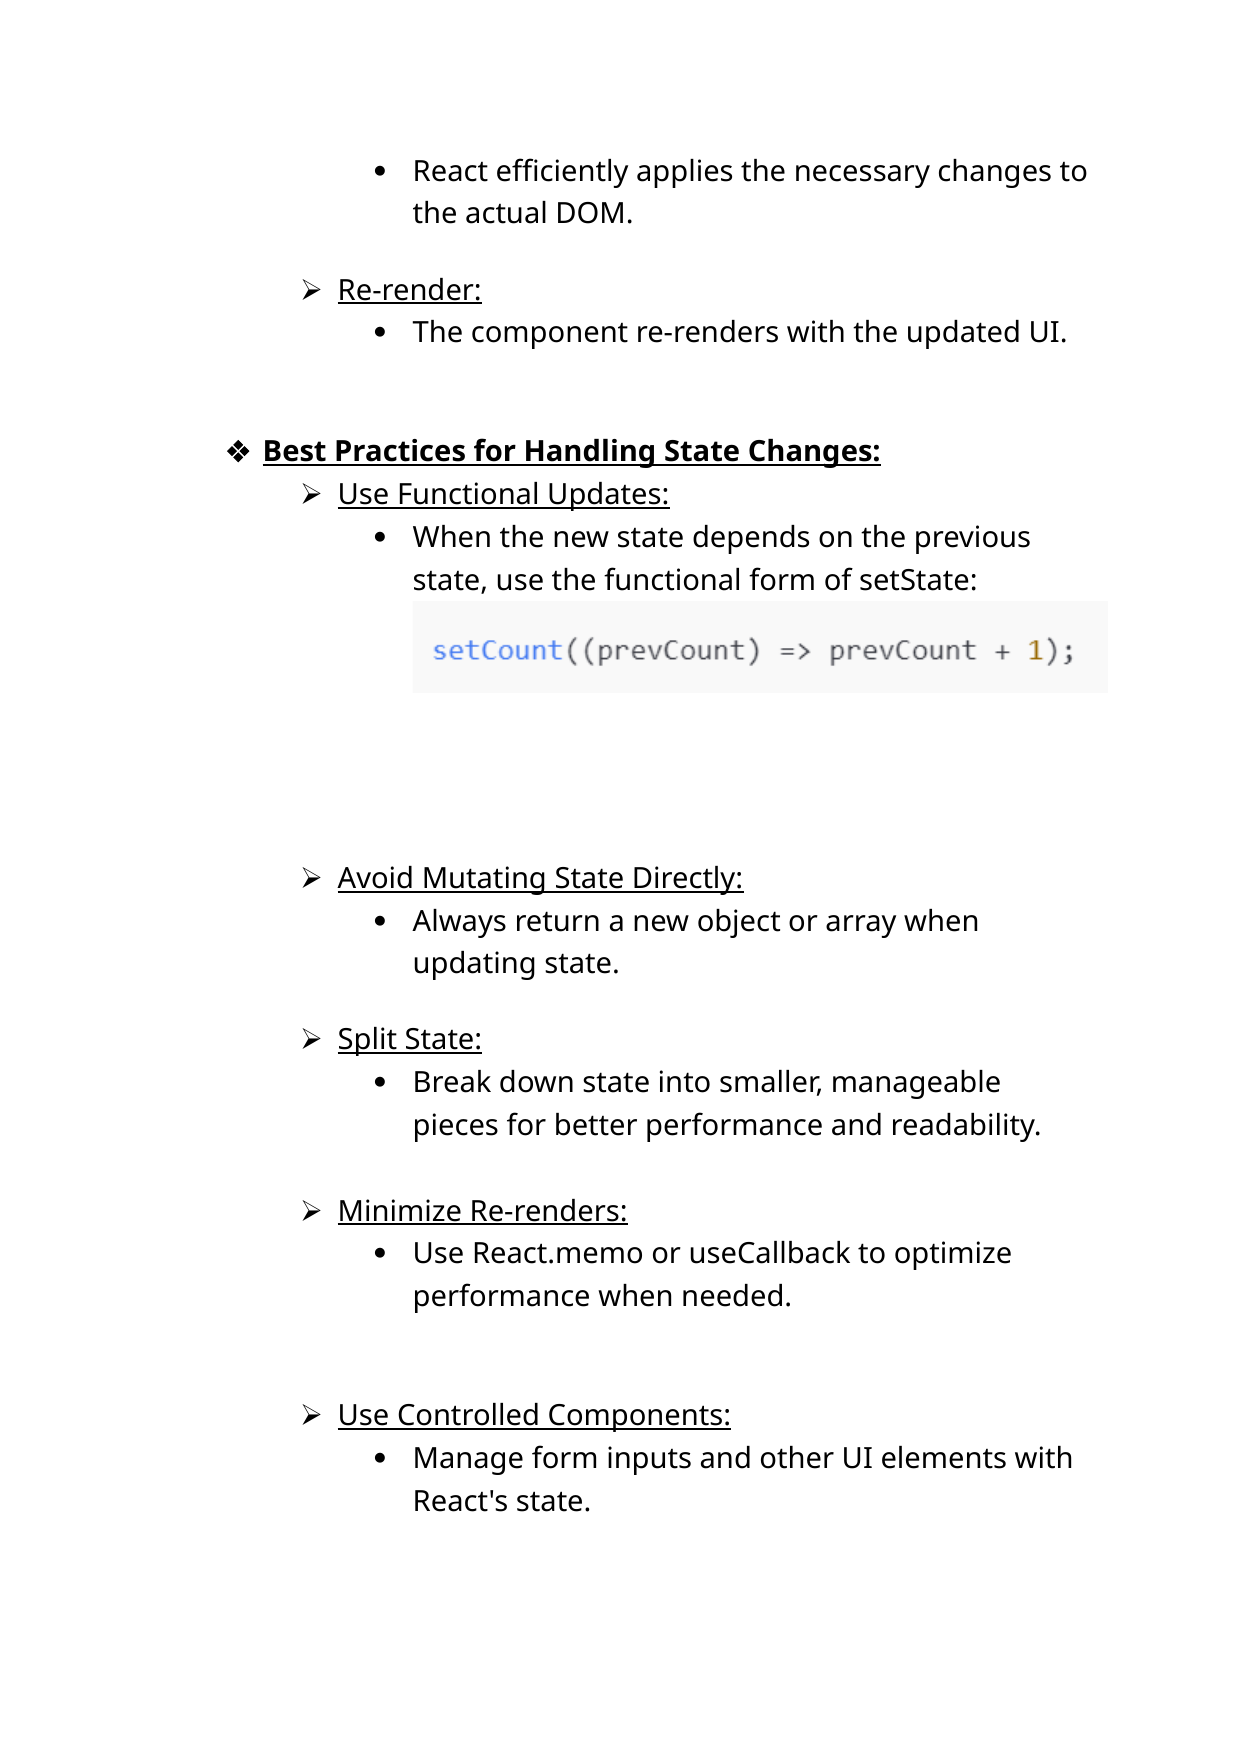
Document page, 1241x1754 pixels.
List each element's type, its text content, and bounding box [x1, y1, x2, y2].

list React efficiently applies the necessary changes to the actual DOM. [375, 150, 1090, 266]
list When the new state depends on the previous state, use the functional form of setState: [375, 516, 1090, 599]
list Use React.memo or useCallback to optimize performance when needed. [375, 1233, 1090, 1315]
list Re-render: [300, 269, 1090, 308]
list Manage form inputs and other UI elements with React's state. [375, 1437, 1090, 1520]
list Split State: [300, 1019, 1090, 1058]
list Use Functional Updates: [300, 473, 1090, 513]
list Minimize Re-renders: [300, 1190, 1090, 1229]
list Break down state into smaller, manageable pieces for better performance and readability. [375, 1061, 1090, 1144]
list Avoid Mutating State Directly: [300, 857, 1090, 897]
list Best Practices for Handling State Changes: [225, 431, 1090, 470]
list Use Controlled Components: [300, 1394, 1090, 1434]
list The component re-renders with the updated UI. [375, 312, 1090, 351]
list Always return a new object or array when updating state. [375, 900, 1090, 1016]
picture [412, 601, 1108, 693]
